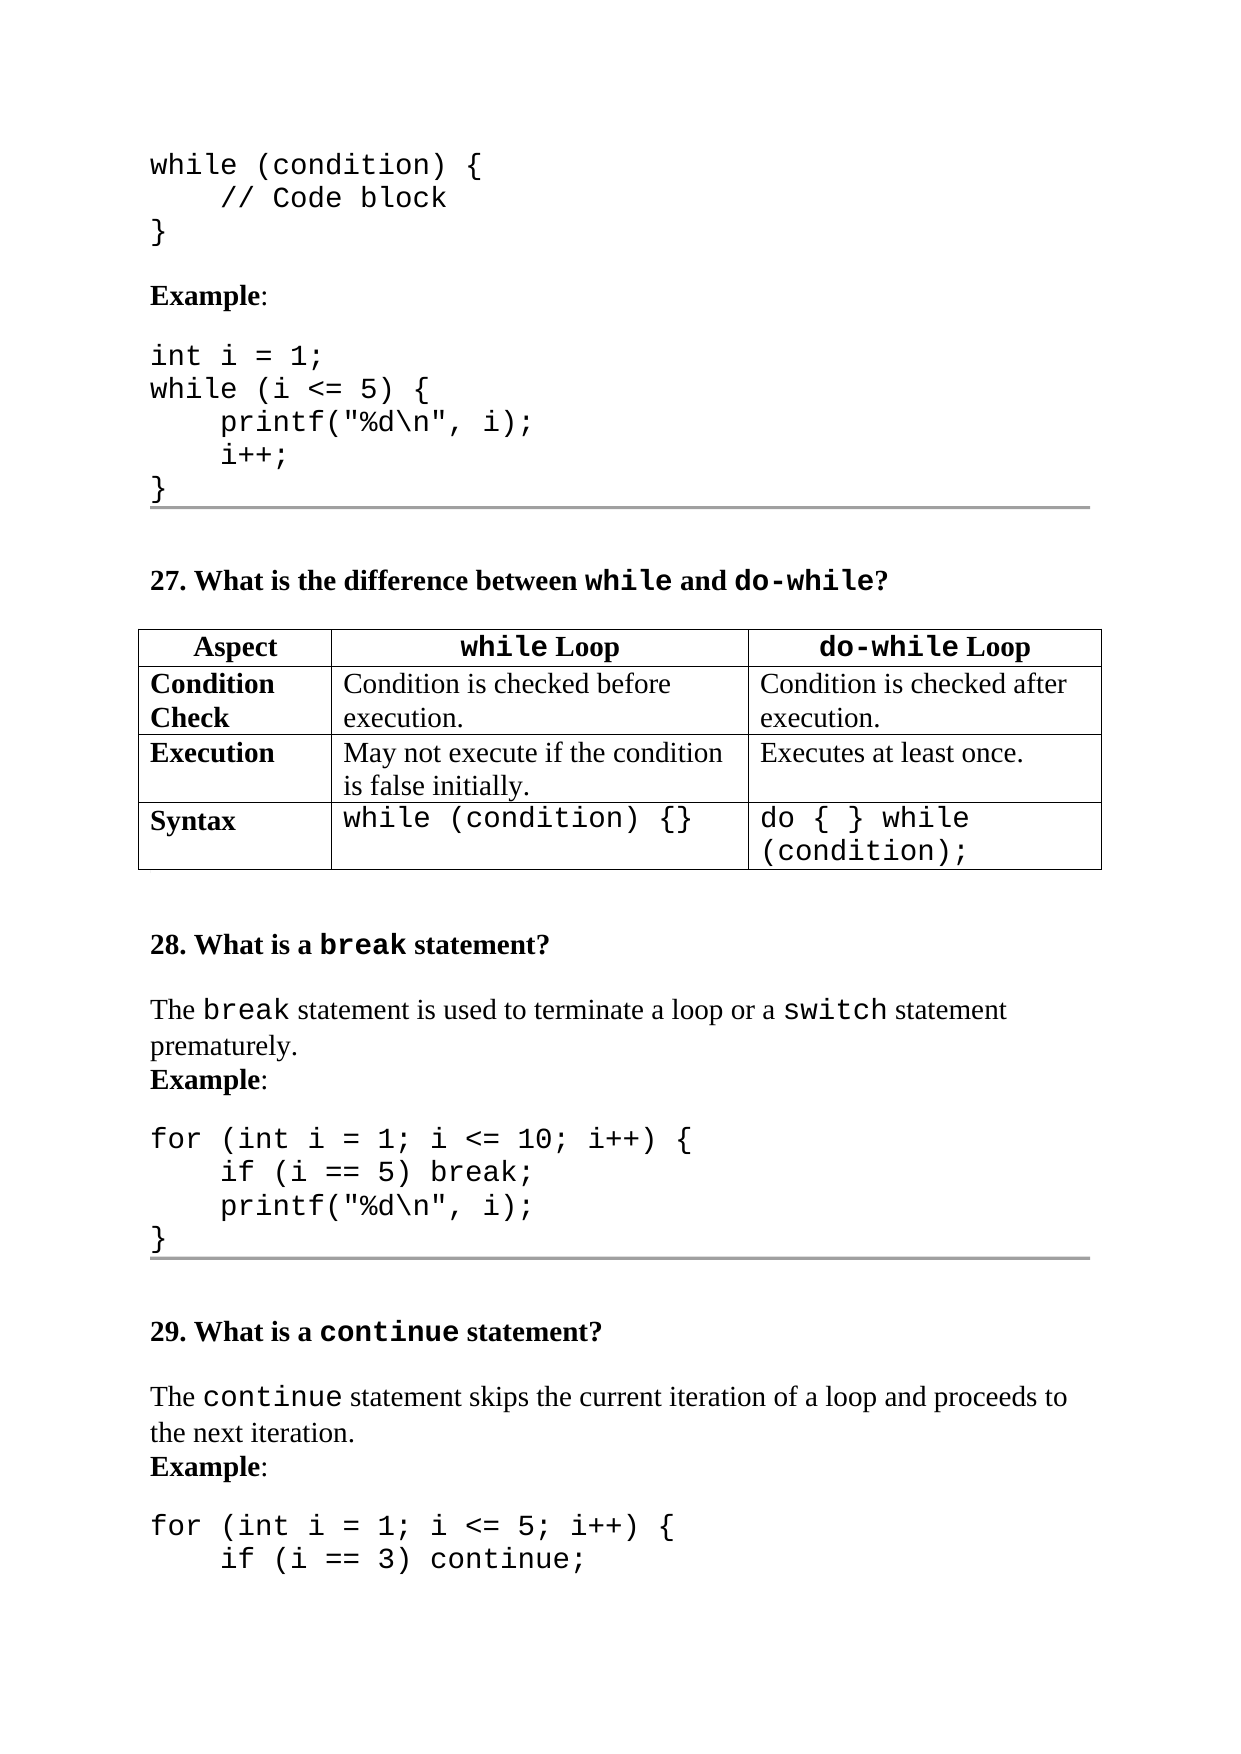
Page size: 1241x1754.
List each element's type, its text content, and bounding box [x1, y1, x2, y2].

table_cell Condition is checked before execution. [332, 667, 748, 734]
text printf("%d\n", i); [150, 407, 1090, 440]
table_header Aspect [139, 630, 331, 666]
text } [150, 1224, 1090, 1256]
text for (int i = 1; i <= 10; i++) { [150, 1124, 1090, 1158]
text The break statement is used to terminate a loop or a switch statement prematurely. Example: [150, 992, 1090, 1095]
text 27. What is the difference between while and do-while? [150, 563, 1090, 599]
text while (i <= 5) { [150, 374, 1090, 407]
text // Code block [150, 183, 1090, 216]
table_cell Condition Check [139, 667, 331, 734]
table_header while Loop [332, 630, 748, 666]
table_cell Condition is checked after execution. [749, 667, 1101, 734]
table_cell Executes at least once. [749, 735, 1101, 802]
text The continue statement skips the current iteration of a loop and proceeds to the next iteration. Example: [150, 1379, 1090, 1482]
table_cell Syntax [139, 803, 331, 869]
table_cell do { } while (condition); [749, 803, 1101, 869]
text } [150, 473, 1090, 506]
text i++; [150, 440, 1090, 473]
text Example: [150, 278, 1090, 312]
text 29. What is a continue statement? [150, 1314, 1090, 1350]
text if (i == 3) continue; [150, 1544, 1090, 1577]
text if (i == 5) break; [150, 1158, 1090, 1191]
text int i = 1; [150, 341, 1090, 374]
table_cell May not execute if the condition is false initially. [332, 735, 748, 802]
text 28. What is a break statement? [150, 927, 1090, 963]
text printf("%d\n", i); [150, 1191, 1090, 1224]
text while (condition) { [150, 150, 1090, 183]
text for (int i = 1; i <= 5; i++) { [150, 1511, 1090, 1544]
table_cell Execution [139, 735, 331, 802]
table_cell while (condition) {} [332, 803, 748, 869]
text } [150, 216, 1090, 249]
table_header do-while Loop [749, 630, 1101, 666]
